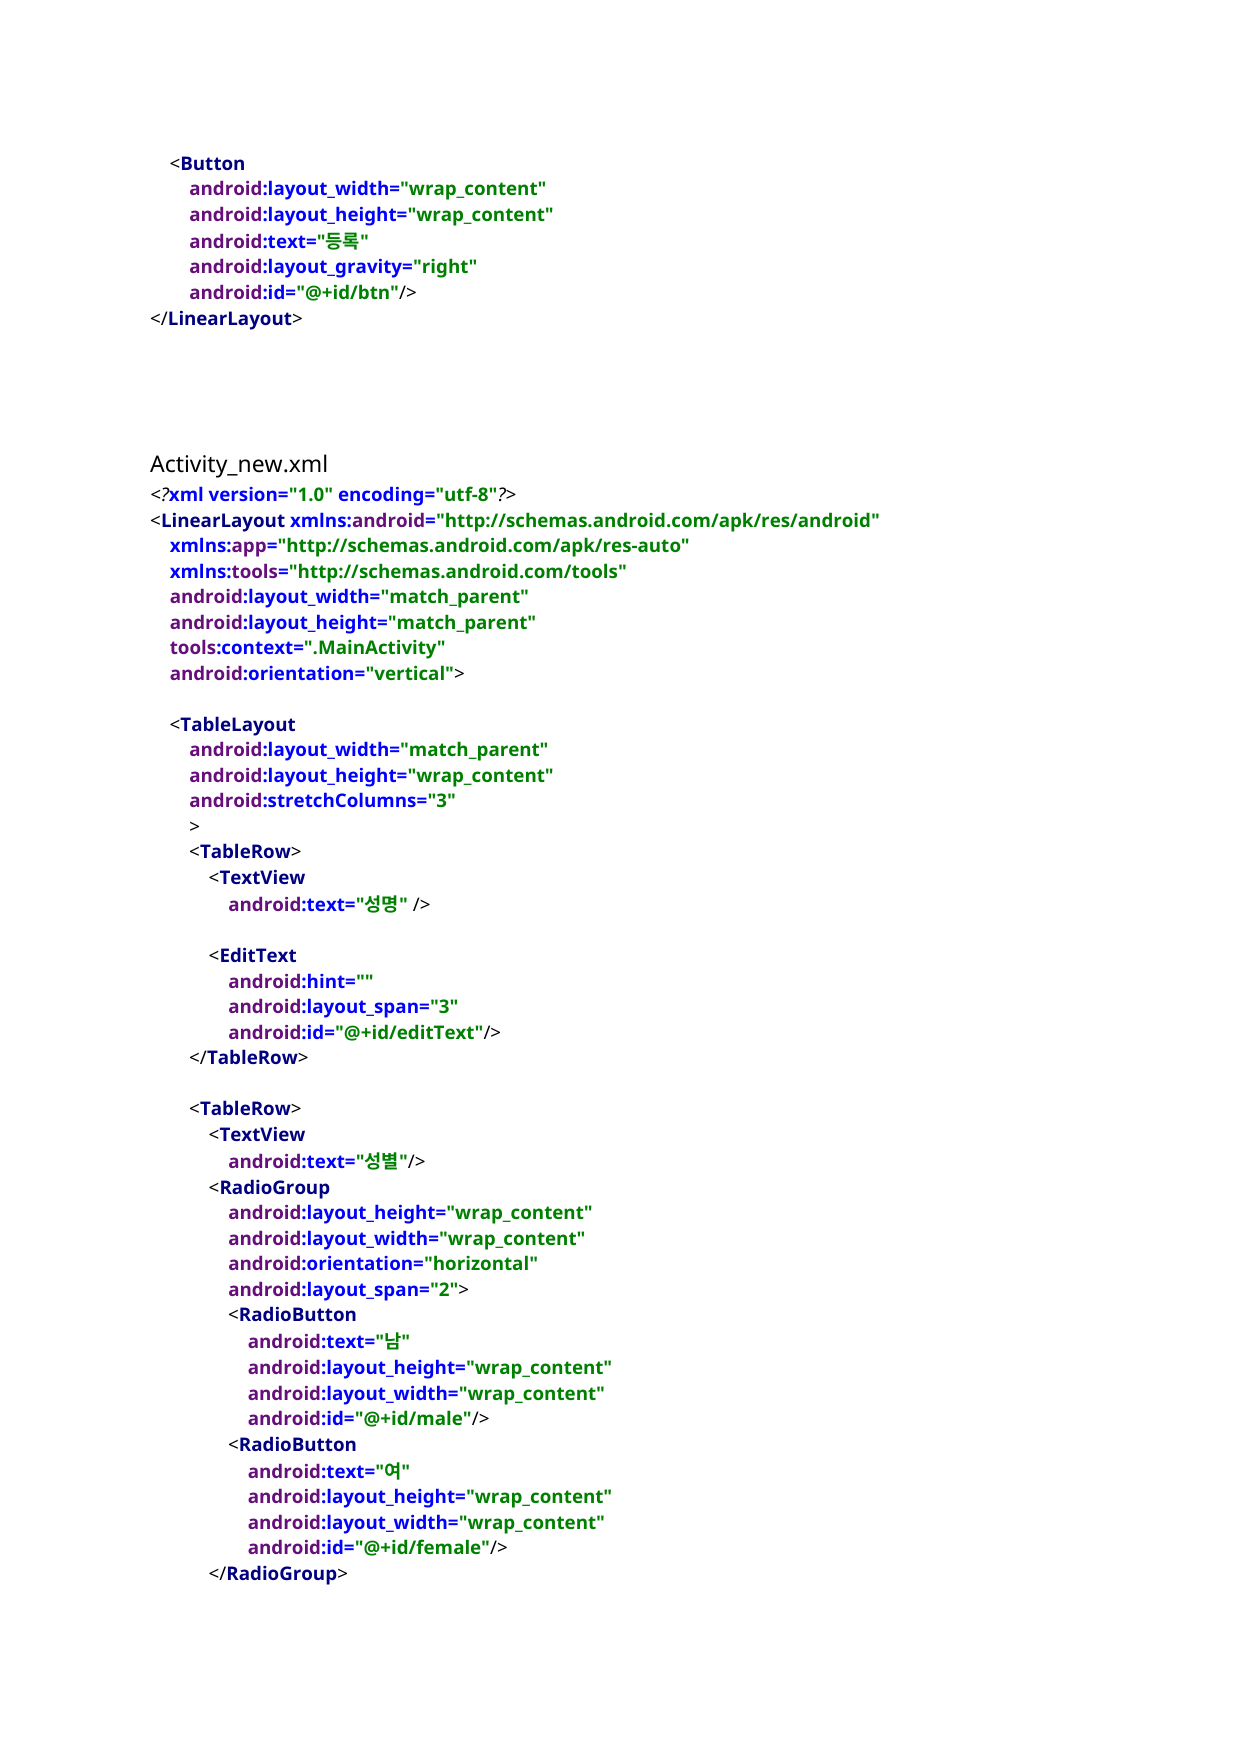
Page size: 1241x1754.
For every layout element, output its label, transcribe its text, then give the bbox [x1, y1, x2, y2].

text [150, 482, 1090, 1586]
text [150, 150, 1090, 330]
text Activity_new.xml [150, 448, 1090, 479]
